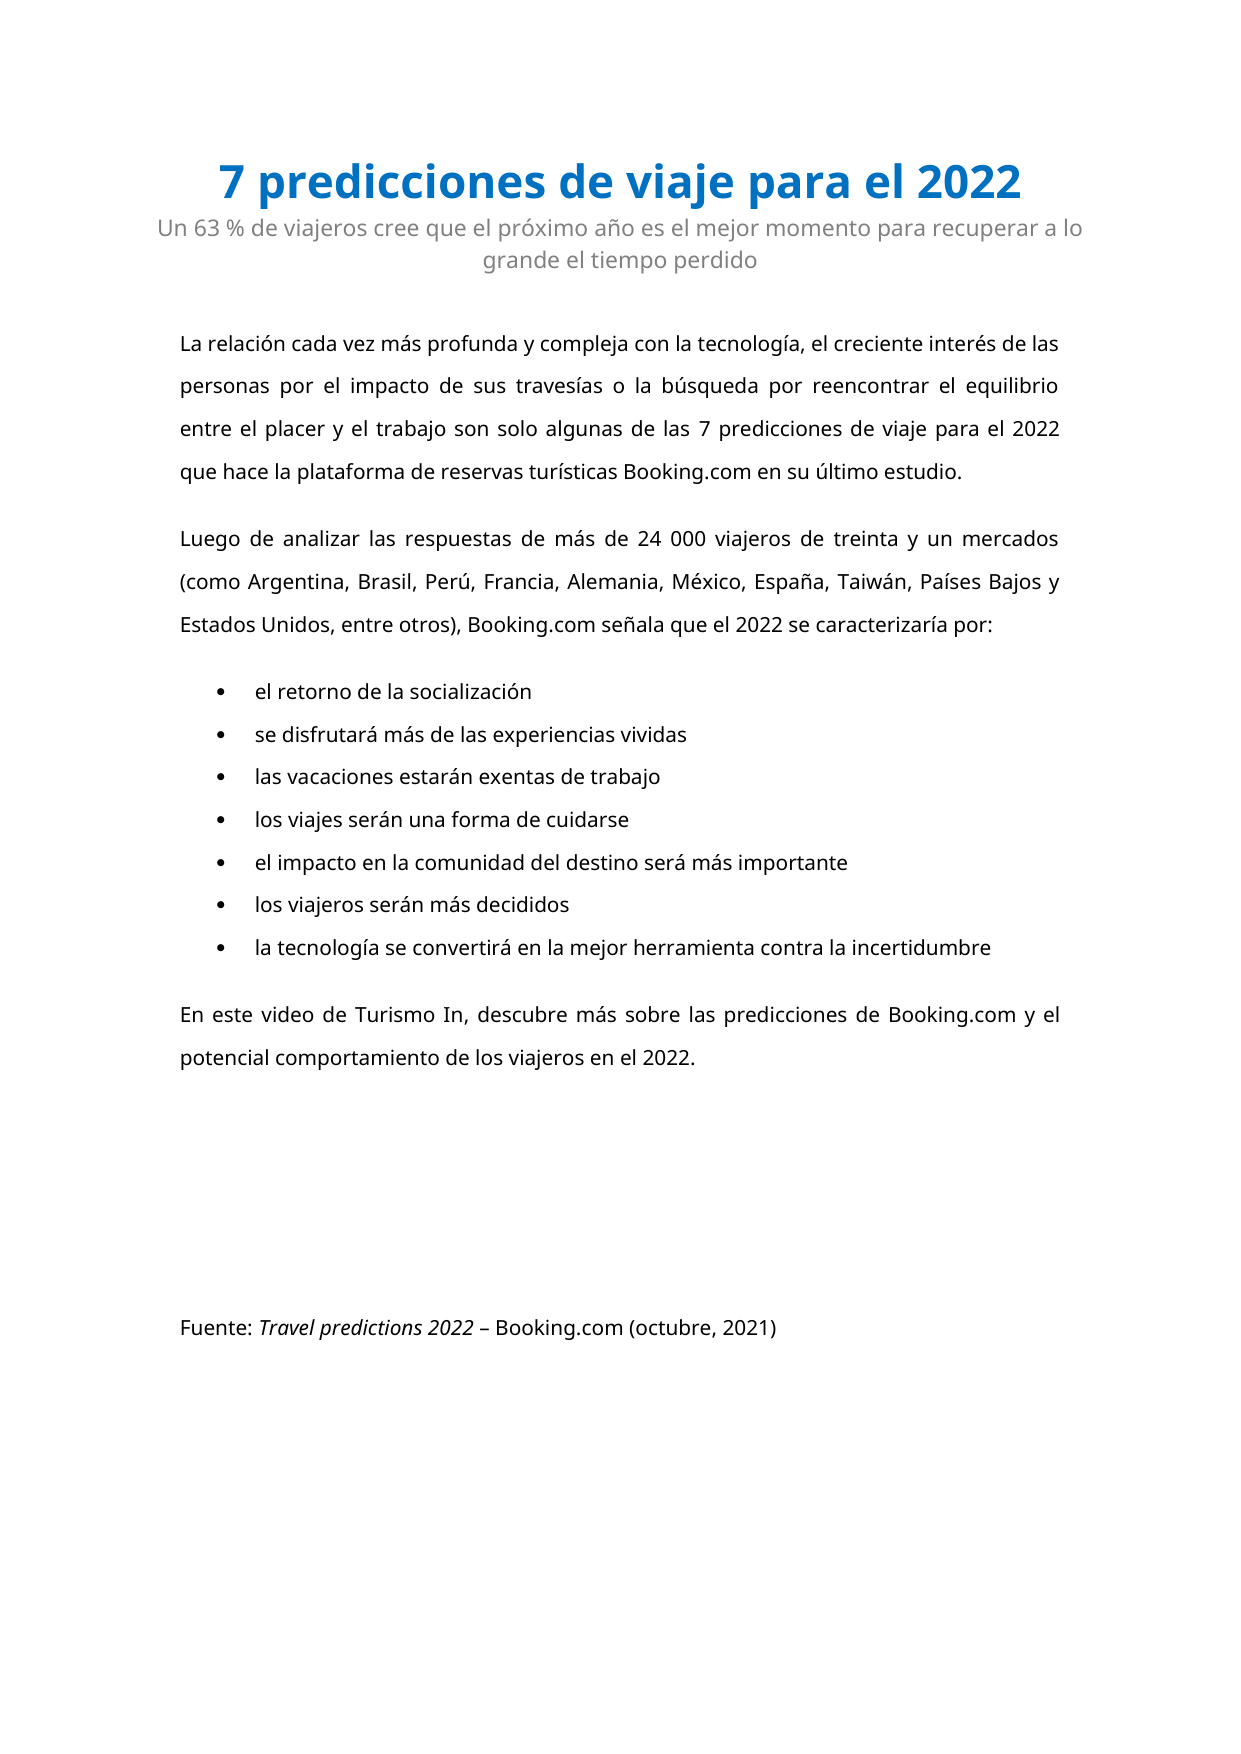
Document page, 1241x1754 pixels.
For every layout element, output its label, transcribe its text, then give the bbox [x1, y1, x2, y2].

list el retorno de la socialización [217, 677, 1061, 706]
list el impacto en la comunidad del destino será más importante [217, 848, 1061, 876]
list la tecnología se convertirá en la mejor herramienta contra la incertidumbre [217, 933, 1061, 961]
text Un 63 % de viajeros cree que el próximo año es el mejor momento para recuperar a lo grande el tiempo perdido [150, 212, 1090, 275]
text En este video de Turismo In, descubre más sobre las predicciones de Booking.com y el potencial comportamiento de los viajeros en el 2022. [179, 1001, 1061, 1072]
text La relación cada vez más profunda y compleja con la tecnología, el creciente interés de las personas por el impacto de sus travesías o la búsqueda por reencontrar el equilibrio entre el placer y el trabajo son solo algunas de las 7 predicciones de viaje para el 2022 que hace la plataforma de reservas turísticas Booking.com en su último estudio. [179, 329, 1061, 485]
text Fuente: Travel predictions 2022 – Booking.com (octubre, 2021) [179, 1313, 1061, 1342]
list las vacaciones estarán exentas de trabajo [217, 762, 1061, 791]
text Luego de analizar las respuestas de más de 24 000 viajeros de treinta y un mercados (como Argentina, Brasil, Perú, Francia, Alemania, México, España, Taiwán, Países Bajos y Estados Unidos, entre otros), Booking.com señala que el 2022 se caracterizaría por: [179, 524, 1061, 638]
text 7 predicciones de viaje para el 2022 [150, 150, 1090, 212]
list se disfrutará más de las experiencias vividas [217, 720, 1061, 748]
list los viajeros serán más decididos [217, 890, 1061, 919]
list los viajes serán una forma de cuidarse [217, 805, 1061, 833]
